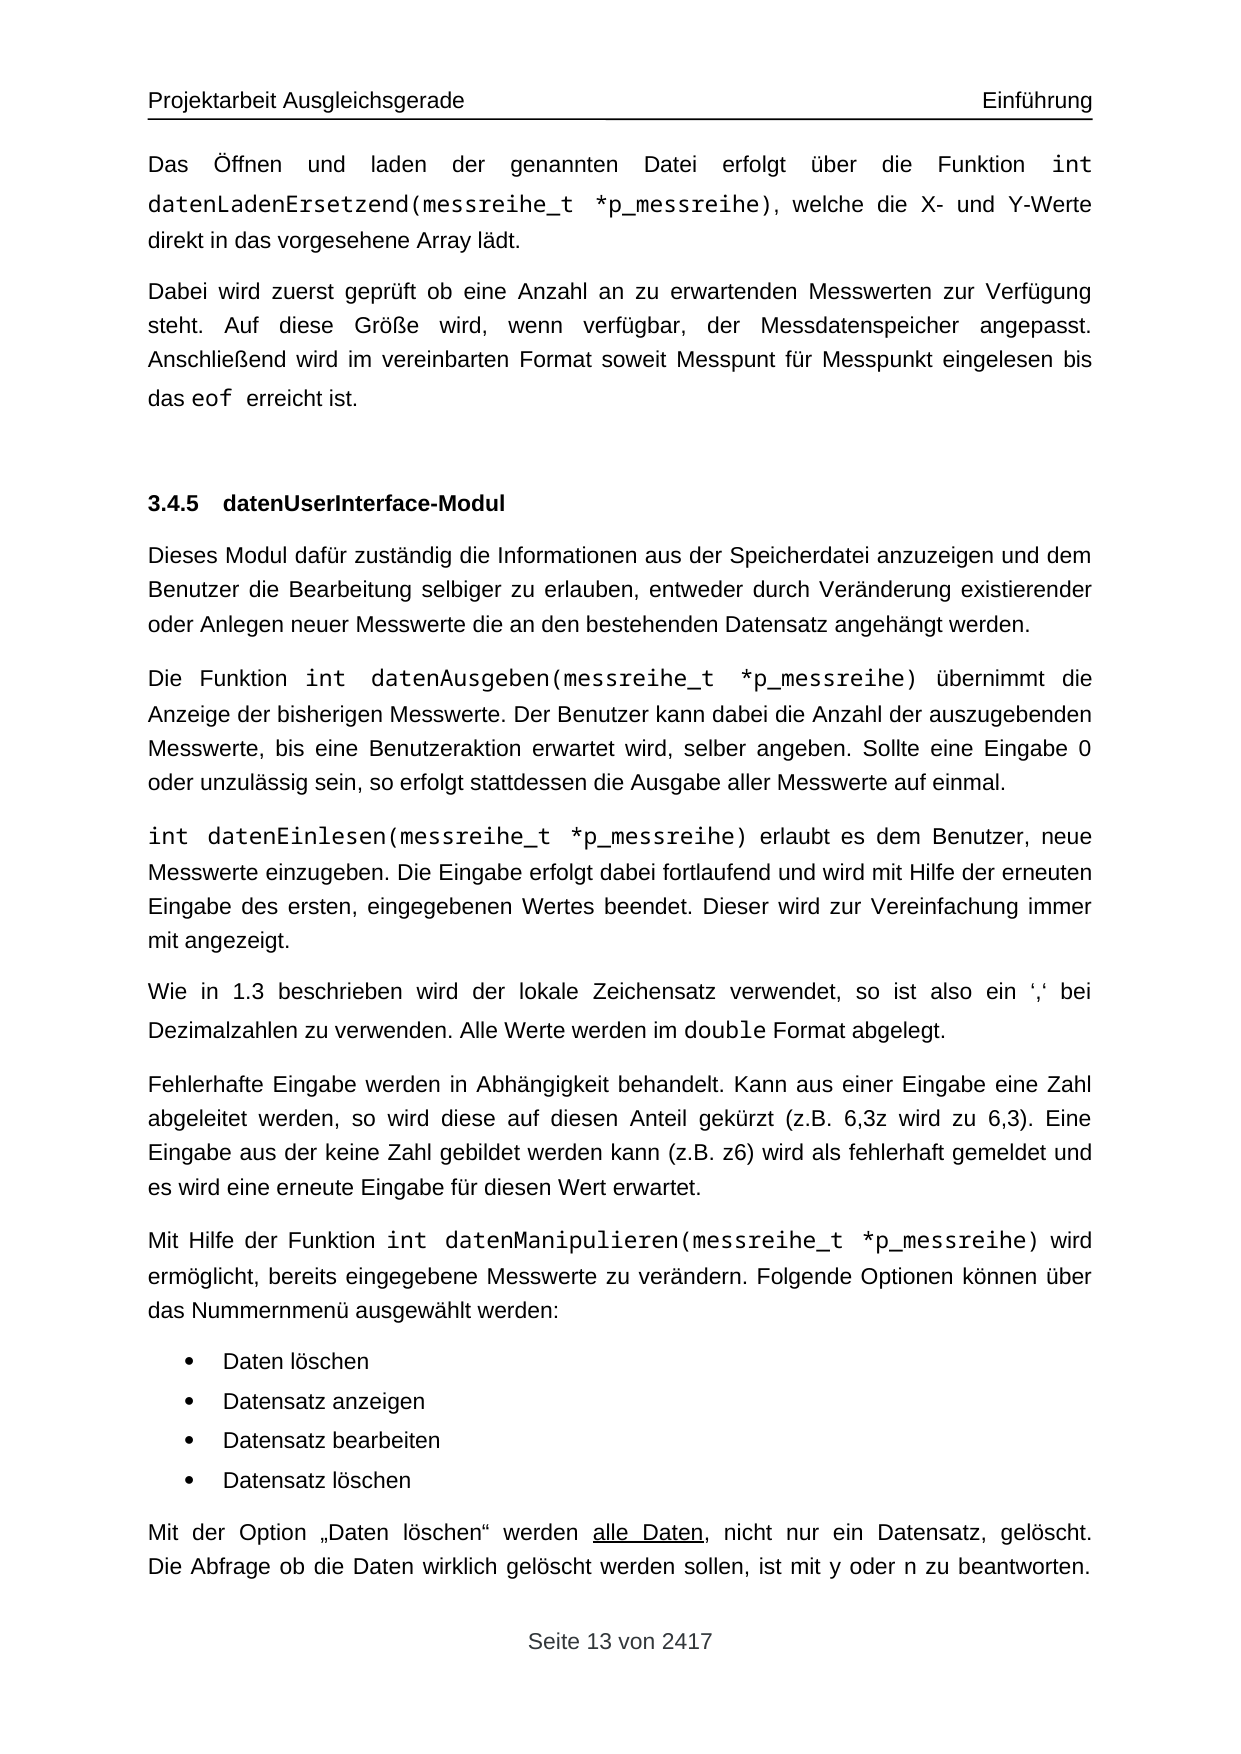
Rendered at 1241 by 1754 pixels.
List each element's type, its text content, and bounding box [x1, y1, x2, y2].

text Fehlerhafte Eingabe werden in Abhängigkeit behandelt. Kann aus einer Eingabe eine Zahl abgeleitet werden, so wird diese auf diesen Anteil gekürzt (z.B. 6,3z wird zu 6,3). Eine Eingabe aus der keine Zahl gebildet werden kann (z.B. z6) wird als fehlerhaft gemeldet und es wird eine erneute Eingabe für diesen Wert erwartet. [148, 1071, 1093, 1200]
list Datensatz bearbeiten [185, 1427, 1093, 1454]
list Datensatz löschen [185, 1467, 1093, 1493]
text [148, 1519, 1093, 1579]
text Das Öffnen und laden der genannten Datei erfolgt über die Funktion int datenLadenErsetzend(messreihe_t *p_messreihe), welche die X- und Y-Werte direkt in das vorgesehene Array lädt. [148, 148, 1093, 254]
list datenUserInterface-Modul [148, 490, 1093, 517]
text Mit Hilfe der Funktion int datenManipulieren(messreihe_t *p_messreihe) wird ermöglicht, bereits eingegebene Messwerte zu verändern. Folgende Optionen können über das Nummernmenü ausgewählt werden: [148, 1224, 1093, 1324]
text int datenEinlesen(messreihe_t *p_messreihe) erlaubt es dem Benutzer, neue Messwerte einzugeben. Die Eingabe erfolgt dabei fortlaufend und wird mit Hilfe der erneuten Eingabe des ersten, eingegebenen Wertes beendet. Dieser wird zur Vereinfachung immer mit angezeigt. [148, 820, 1093, 953]
list Daten löschen [185, 1348, 1093, 1375]
list Datensatz anzeigen [185, 1388, 1093, 1414]
text Dieses Modul dafür zuständig die Informationen aus der Speicherdatei anzuzeigen und dem Benutzer die Bearbeitung selbiger zu erlauben, entweder durch Veränderung existierender oder Anlegen neuer Messwerte die an den bestehenden Datensatz angehängt werden. [148, 542, 1093, 637]
text Wie in 1.3 beschrieben wird der lokale Zeichensatz verwendet, so ist also ein ‘,‘ bei Dezimalzahlen zu verwenden. Alle Werte werden im double Format abgelegt. [148, 978, 1093, 1045]
text Dabei wird zuerst geprüft ob eine Anzahl an zu erwartenden Messwerten zur Verfügung steht. Auf diese Größe wird, wenn verfügbar, der Messdatenspeicher angepasst. Anschließend wird im vereinbarten Format soweit Messpunt für Messpunkt eingelesen bis das eof erreicht ist. [148, 278, 1093, 413]
text Die Funktion int datenAusgeben(messreihe_t *p_messreihe) übernimmt die Anzeige der bisherigen Messwerte. Der Benutzer kann dabei die Anzahl der auszugebenden Messwerte, bis eine Benutzeraktion erwartet wird, selber angeben. Sollte eine Eingabe 0 oder unzulässig sein, so erfolgt stattdessen die Ausgabe aller Messwerte auf einmal. [148, 661, 1093, 795]
